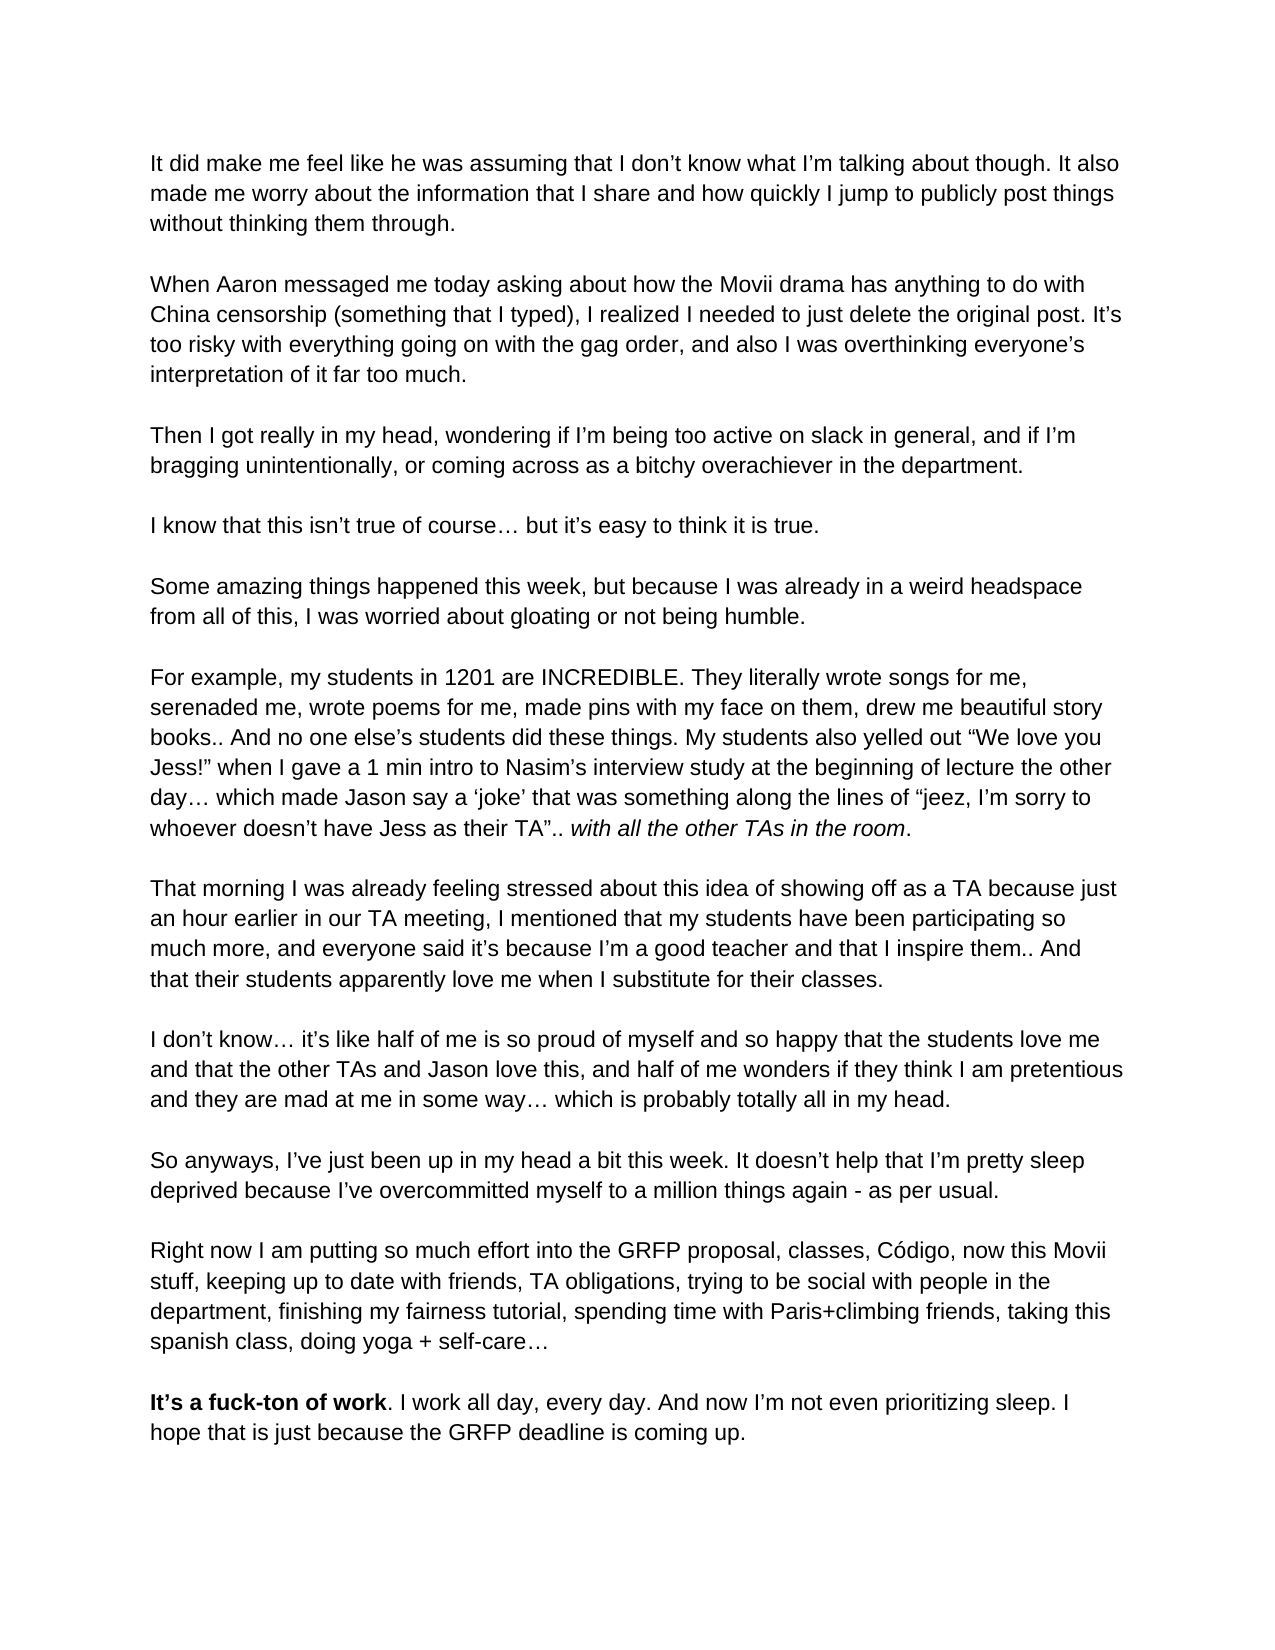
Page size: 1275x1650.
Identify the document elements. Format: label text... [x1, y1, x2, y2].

text When Aaron messaged me today asking about how the Movii drama has anything to do with China censorship (something that I typed), I realized I needed to just delete the original post. It’s too risky with everything going on with the gag order, and also I was overthinking everyone’s interpretation of it far too much. [150, 271, 1125, 388]
text I don’t know… it’s like half of me is so proud of myself and so happy that the students love me and that the other TAs and Jason love this, and half of me wonders if they think I am pretentious and they are mad at me in some way… which is probably totally all in my head. [150, 1026, 1125, 1113]
text So anyways, I’ve just been up in my head a bit this week. It doesn’t help that I’m pretty sleep deprived because I’ve overcommitted myself to a million things again - as per usual. [150, 1147, 1125, 1203]
text I know that this isn’t true of course… but it’s easy to think it is true. [150, 512, 1125, 539]
text It did make me feel like he was assuming that I don’t know what I’m talking about though. It also made me worry about the information that I share and how quickly I jump to publicly post things without thinking them through. [150, 150, 1125, 237]
text That morning I was already feeling stressed about this idea of showing off as a TA because just an hour earlier in our TA meeting, I mentioned that my students have been participating so much more, and everyone said it’s because I’m a good teacher and that I inspire them.. And that their students apparently love me when I substitute for their classes. [150, 875, 1125, 992]
text Then I got really in my head, wondering if I’m being too active on slack in general, and if I’m bragging unintentionally, or coming across as a bitchy overachiever in the department. [150, 422, 1125, 478]
text Some amazing things happened this week, but because I was already in a weird headspace from all of this, I was worried about gloating or not being humble. [150, 573, 1125, 629]
text It’s a fuck-ton of work. I work all day, every day. And now I’m not even prioritizing sleep. I hope that is just because the GRFP deadline is coming up. [150, 1388, 1125, 1445]
text Right now I am putting so much effort into the GRFP proposal, classes, Código, now this Movii stuff, keeping up to date with friends, TA obligations, trying to be social with people in the department, finishing my fairness tutorial, spending time with Paris+climbing friends, taking this spanish class, doing yoga + self-care… [150, 1237, 1125, 1354]
text For example, my students in 1201 are INCREDIBLE. They literally wrote songs for me, serenaded me, wrote poems for me, made pins with my face on them, drew me beautiful story books.. And no one else’s students did these things. My students also yelled out “We love you Jess!” when I gave a 1 min intro to Nasim’s interview study at the beginning of lecture the other day… which made Jason say a ‘joke’ that was something along the lines of “jeez, I’m sorry to whoever doesn’t have Jess as their TA”.. with all the other TAs in the room. [150, 663, 1125, 841]
